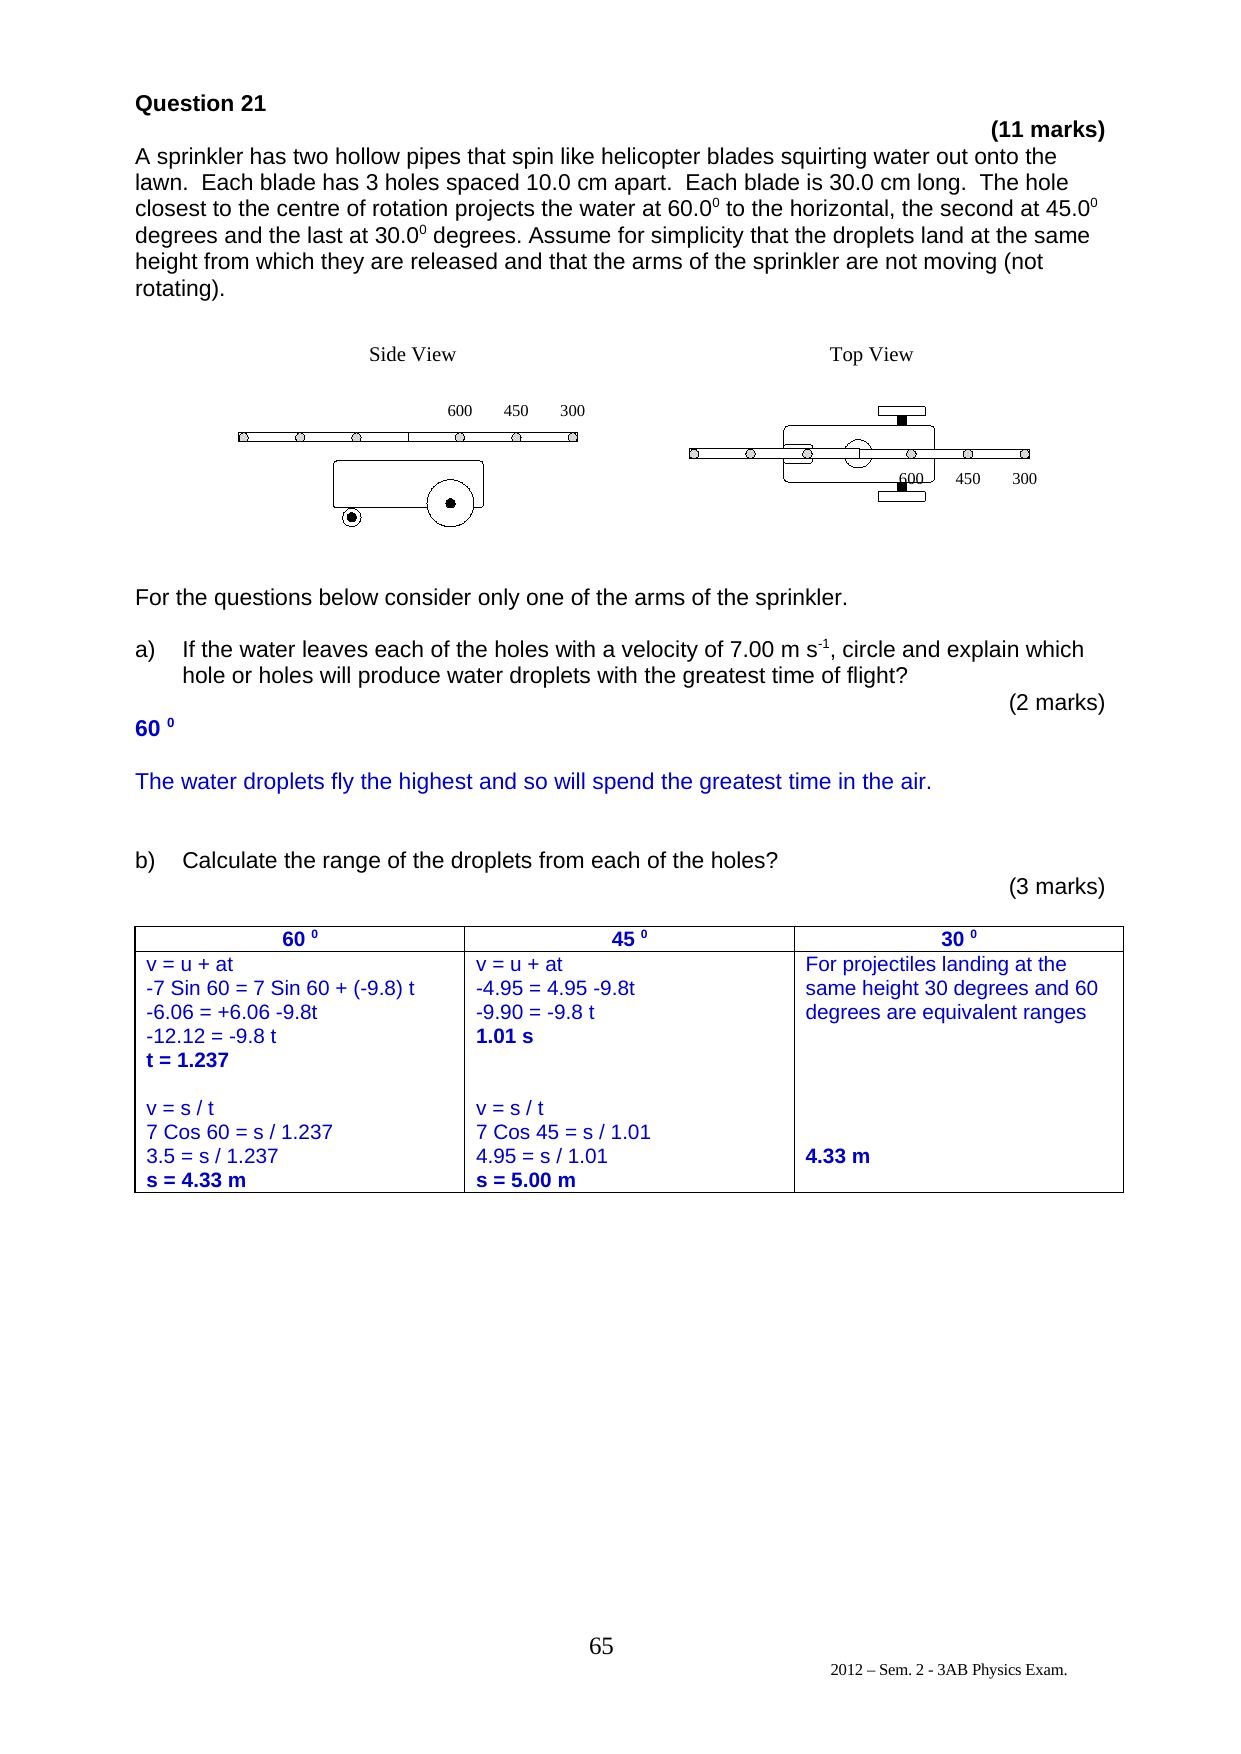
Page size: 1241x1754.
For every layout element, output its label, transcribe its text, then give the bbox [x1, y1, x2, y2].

table_header 60 0 [136, 927, 464, 951]
text For the questions below consider only one of the arms of the sprinkler. [135, 583, 1105, 610]
table_cell For projectiles landing at the same height 30 degrees and 60 degrees are equivalent ranges 4.33 m [795, 952, 1123, 1192]
text The water droplets fly the highest and so will spend the greatest time in the air. [135, 768, 1105, 794]
table_cell v = u + at -7 Sin 60 = 7 Sin 60 + (-9.8) t -6.06 = +6.06 -9.8t -12.12 = -9.8 t t = 1.237 v = s / t 7 Cos 60 = s / 1.237 3.5 = s / 1.237 s = 4.33 m [136, 952, 464, 1192]
text A sprinkler has two hollow pipes that spin like helicopter blades squirting water out onto the lawn. Each blade has 3 holes spaced 10.0 cm apart. Each blade is 30.0 cm long. The hole closest to the centre of rotation projects the water at 60.00 to the horizontal, the second at 45.00 degrees and the last at 30.00 degrees. Assume for simplicity that the droplets land at the same height from which they are released and that the arms of the sprinkler are not moving (not rotating). [135, 143, 1105, 301]
text b) Calculate the range of the droplets from each of the holes? [135, 847, 1105, 873]
text (2 marks) [135, 689, 1105, 715]
table_header 30 0 [795, 927, 1123, 951]
text 60 0 [135, 715, 1105, 742]
table_header 45 0 [465, 927, 794, 951]
table_cell v = u + at -4.95 = 4.95 -9.8t -9.90 = -9.8 t 1.01 s v = s / t 7 Cos 45 = s / 1.01 4.95 = s / 1.01 s = 5.00 m [465, 952, 794, 1192]
text a) If the water leaves each of the holes with a velocity of 7.00 m s-1, circle and explain which hole or holes will produce water droplets with the greatest time of flight? [135, 636, 1105, 689]
text Question 21 [135, 90, 1105, 116]
text (11 marks) [135, 116, 1105, 143]
text (3 marks) [135, 873, 1105, 900]
